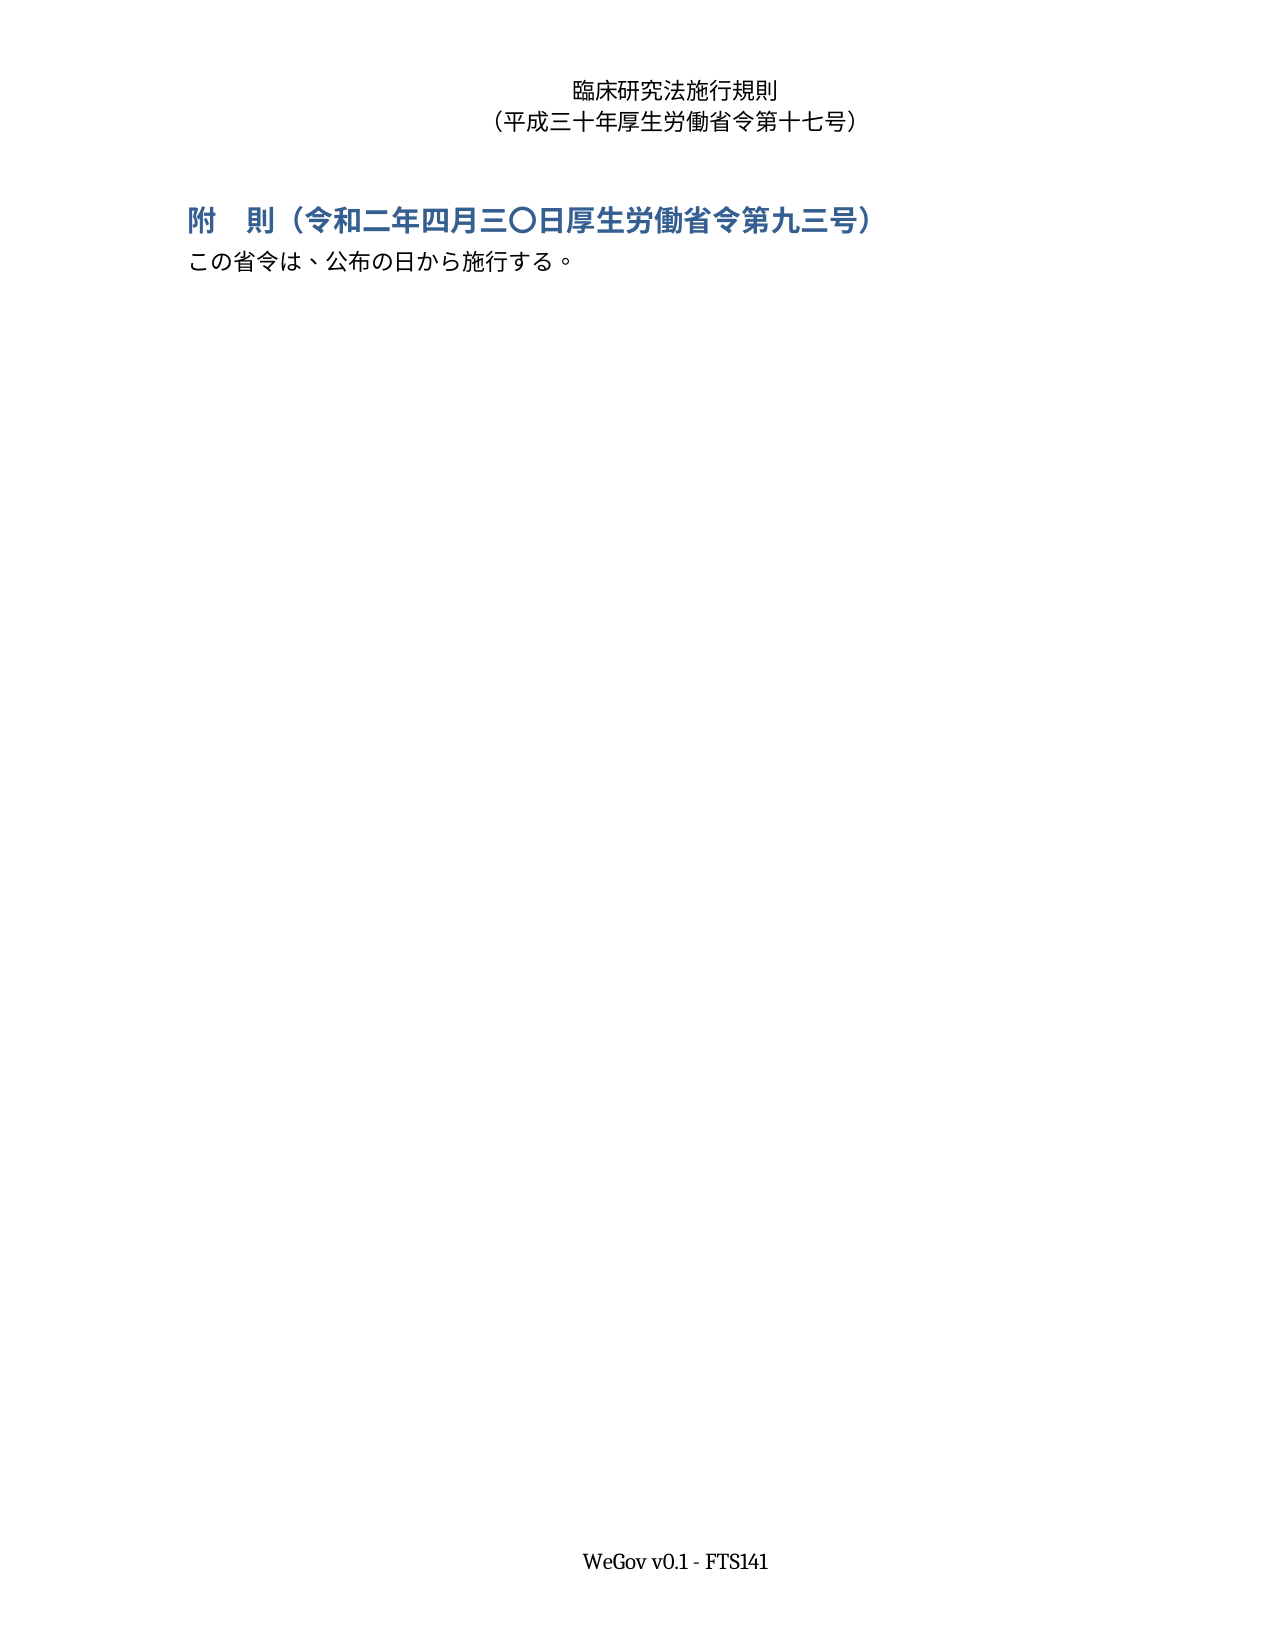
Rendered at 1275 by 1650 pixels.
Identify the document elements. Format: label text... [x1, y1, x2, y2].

text この省令は、公布の日から施行する。 [187, 246, 1087, 277]
subtitle 附 則（令和二年四月三〇日厚生労働省令第九三号） [187, 200, 1087, 240]
